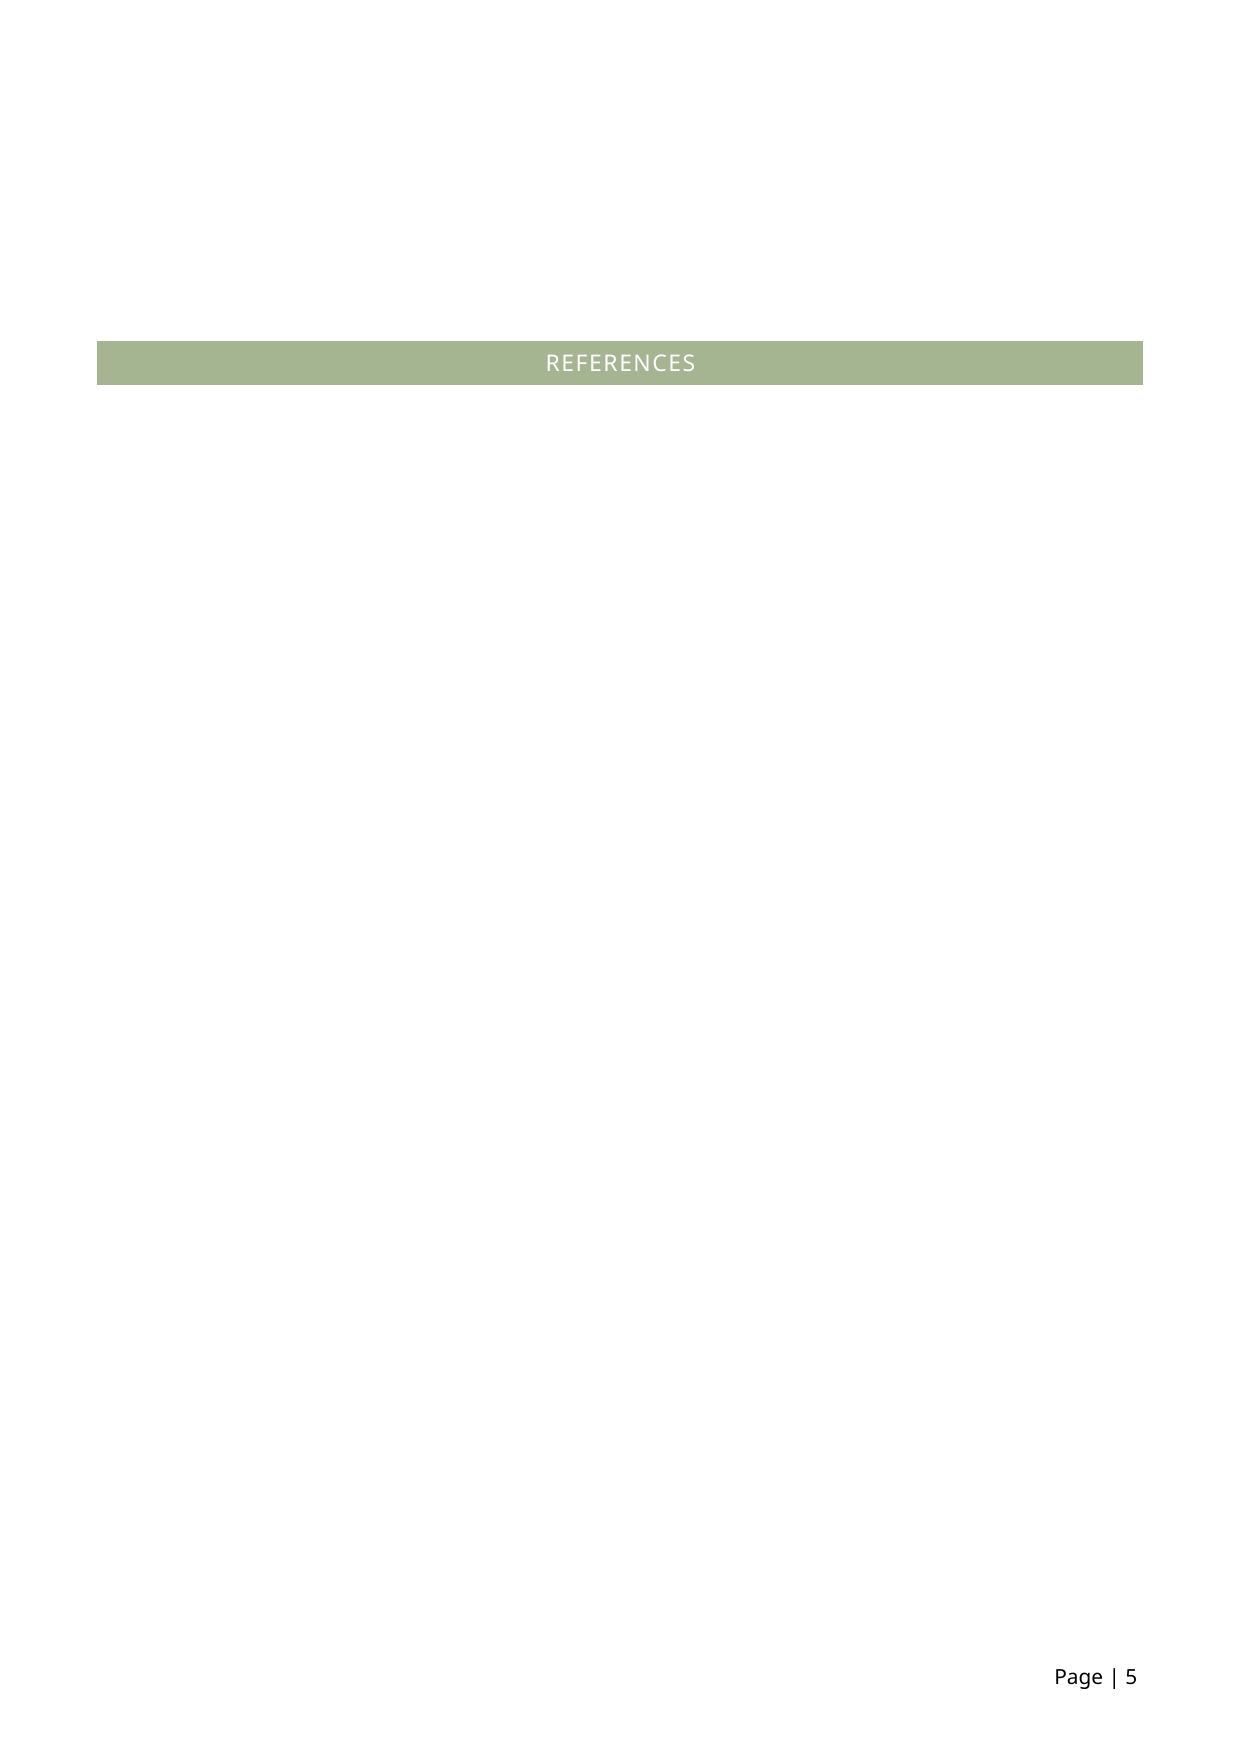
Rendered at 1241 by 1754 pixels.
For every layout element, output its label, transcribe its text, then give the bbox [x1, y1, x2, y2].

subtitle references [104, 347, 1137, 378]
